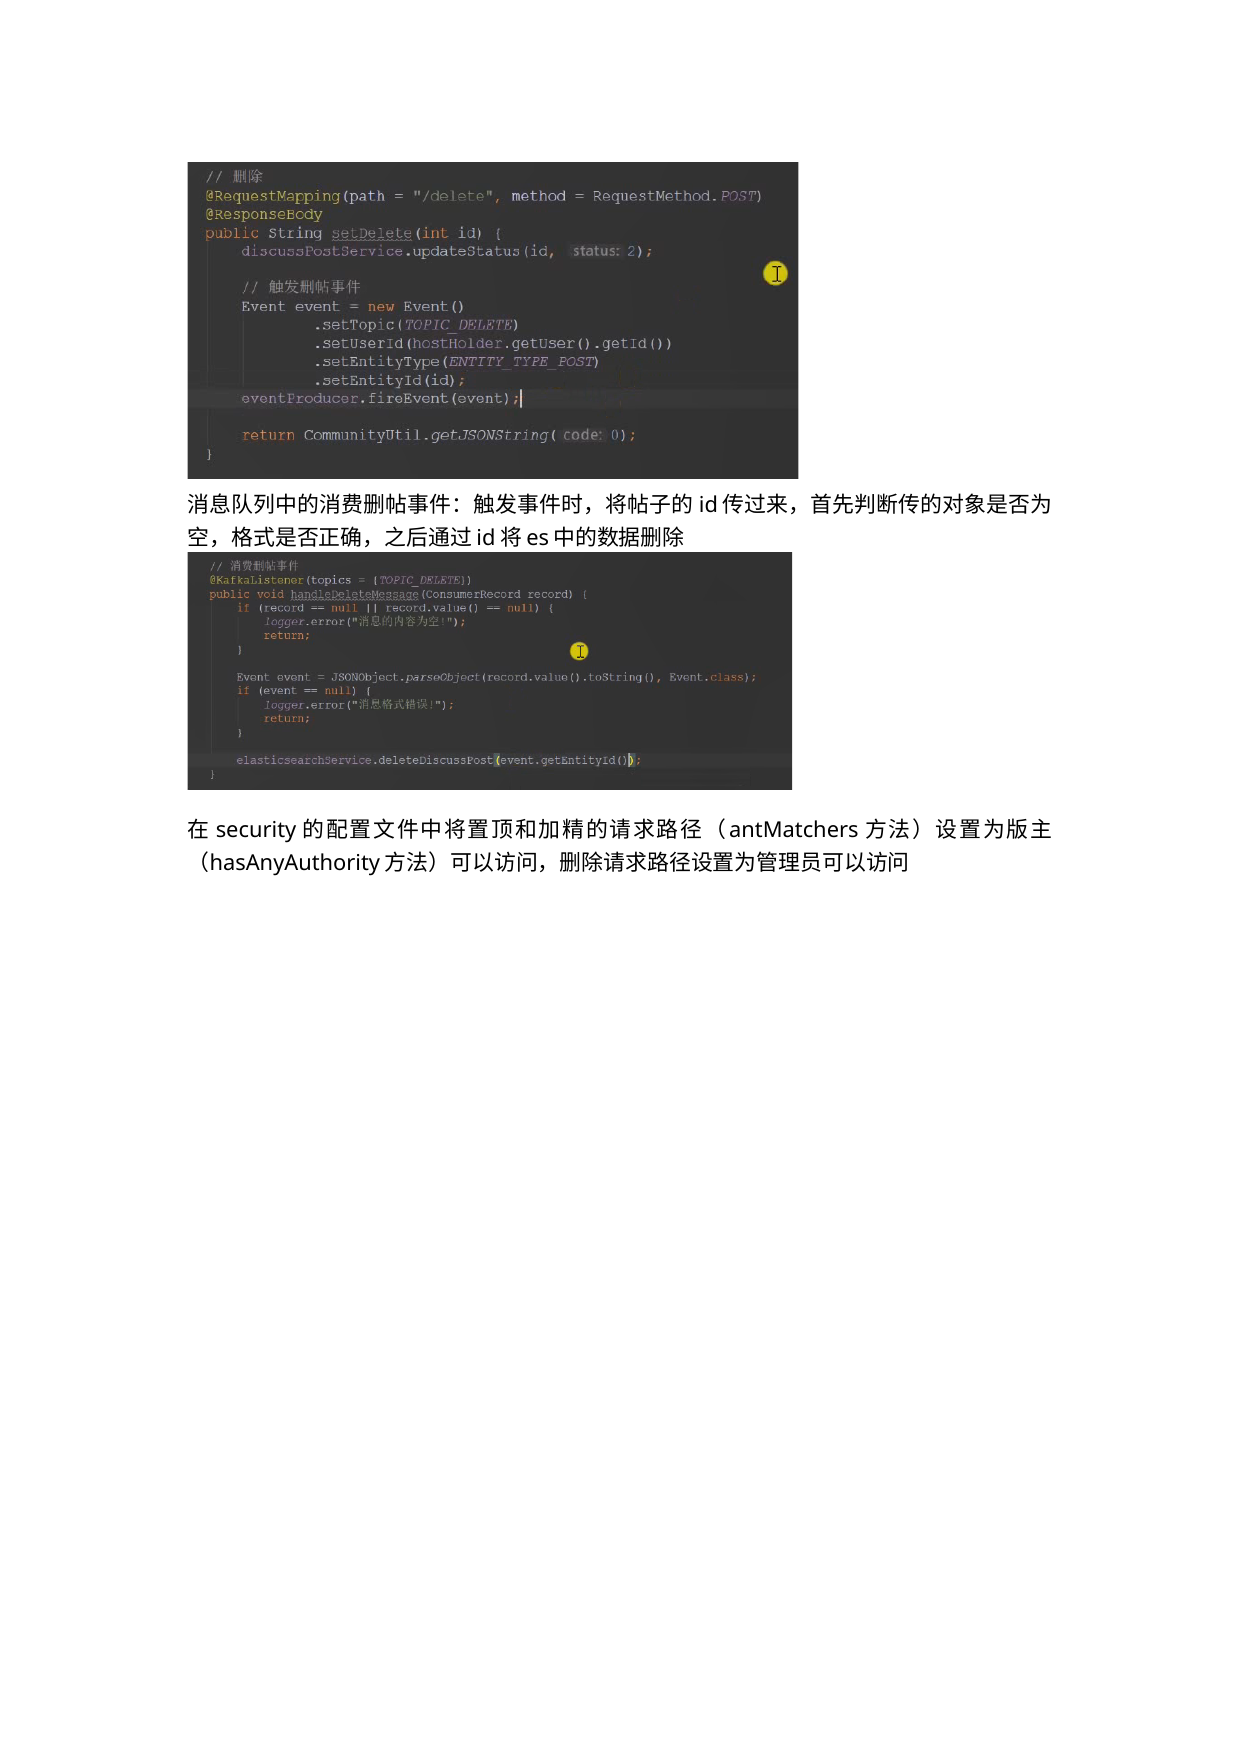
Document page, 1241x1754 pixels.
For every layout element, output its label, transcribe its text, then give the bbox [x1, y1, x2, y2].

picture [187, 552, 793, 790]
text 在security的配置文件中将置顶和加精的请求路径（antMatchers方法）设置为版主（hasAnyAuthority方法）可以访问，删除请求路径设置为管理员可以访问 [187, 812, 1053, 877]
picture [187, 162, 799, 479]
text 消息队列中的消费删帖事件：触发事件时，将帖子的id传过来，首先判断传的对象是否为空，格式是否正确，之后通过id将es中的数据删除 [187, 487, 1053, 552]
